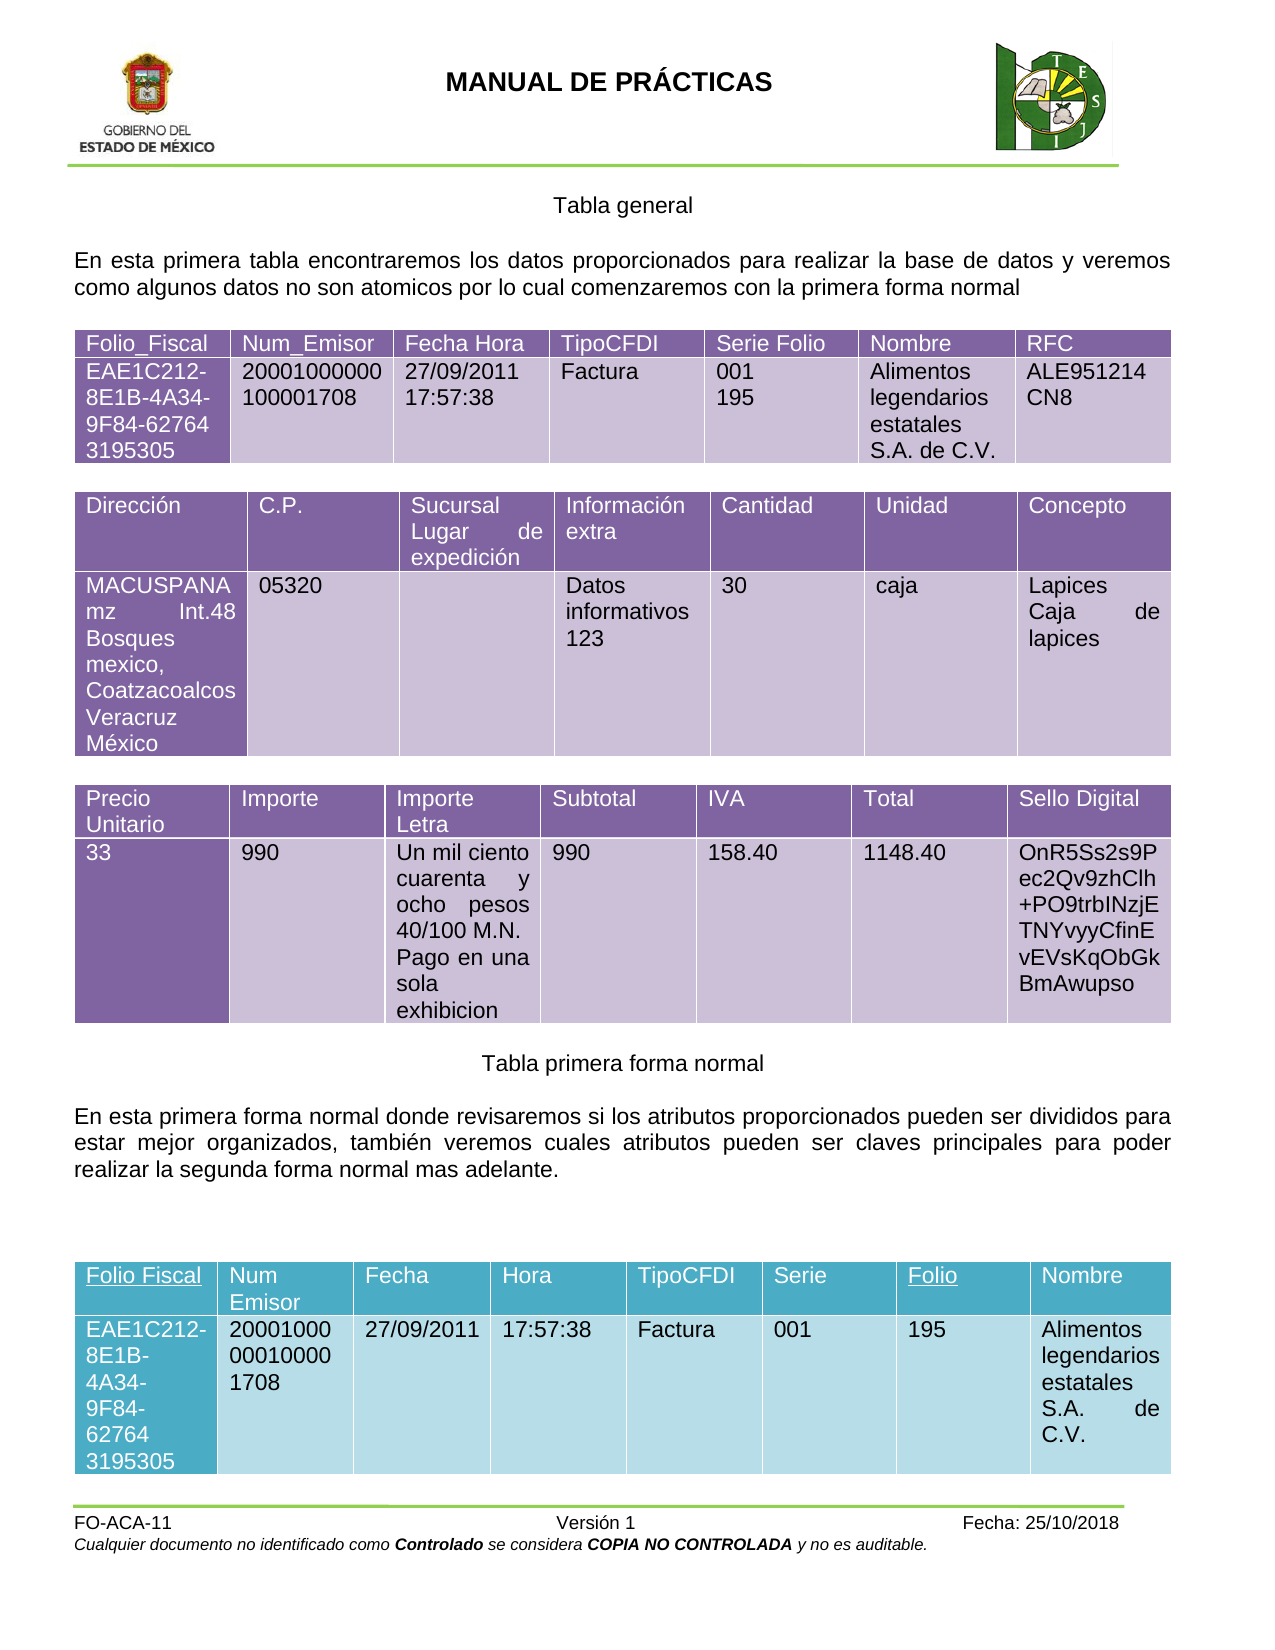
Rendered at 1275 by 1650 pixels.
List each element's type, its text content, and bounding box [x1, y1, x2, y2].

table_header Sello Digital [1008, 785, 1171, 837]
table_cell 990 [230, 839, 384, 1023]
text En esta primera tabla encontraremos los datos proporcionados para realizar la base de datos y veremos como algunos datos no son atomicos por lo cual comenzaremos con la primera forma normal [74, 247, 1172, 300]
table_header TipoCFDI [550, 330, 704, 357]
table_header Unidad [865, 492, 1017, 571]
table_header IVA [697, 785, 851, 837]
table_cell 20001000000 100001708 [231, 358, 393, 463]
table_cell 27/09/2011 17:57:38 [394, 358, 549, 463]
table_cell ALE951214 CN8 [1016, 358, 1171, 463]
table_cell MACUSPANA mz Int.48 Bosques mexico, Coatzacoalcos Veracruz México [75, 572, 247, 756]
table_cell Un mil ciento cuarenta y ocho pesos 40/100 M.N. Pago en una sola exhibicion [386, 839, 540, 1023]
table_header Folio [897, 1262, 1030, 1315]
table_cell 20001000 00010000 1708 [218, 1316, 353, 1474]
table_cell Alimentos legendarios estatales S.A. de C.V. [1031, 1316, 1171, 1474]
table_cell 27/09/2011 [354, 1316, 490, 1474]
table_cell 30 [711, 572, 864, 756]
picture [71, 42, 217, 161]
table_header Importe Letra [386, 785, 540, 837]
table_cell Factura [627, 1316, 762, 1474]
table_cell 990 [541, 839, 696, 1023]
text En esta primera forma normal donde revisaremos si los atributos proporcionados pueden ser divididos para estar mejor organizados, también veremos cuales atributos pueden ser claves principales para poder realizar la segunda forma normal mas adelante. [74, 1103, 1172, 1182]
table_header Serie [763, 1262, 896, 1315]
table_header Información extra [555, 492, 710, 571]
table_cell 05320 [248, 572, 399, 756]
table_header Dirección [75, 492, 247, 571]
table_header Cantidad [711, 492, 864, 571]
table_header Importe [230, 785, 384, 837]
table_header TipoCFDI [627, 1262, 762, 1315]
table_header Concepto [1018, 492, 1171, 571]
table_cell [400, 572, 554, 756]
table_header Sucursal Lugar de expedición [400, 492, 554, 571]
table_cell OnR5Ss2s9P ec2Qv9zhClh +PO9trbINzjE TNYvyyCfinE vEVsKqObGk BmAwupso [1008, 839, 1171, 1023]
table_cell caja [865, 572, 1017, 756]
table_cell 17:57:38 [491, 1316, 626, 1474]
table_header RFC [1016, 330, 1171, 357]
table_header Total [852, 785, 1007, 837]
table_header Fecha Hora [394, 330, 549, 357]
table_header Subtotal [541, 785, 696, 837]
table_cell 158.40 [697, 839, 851, 1023]
table_cell Lapices Caja de lapices [1018, 572, 1171, 756]
picture [994, 41, 1113, 157]
table_cell Datos informativos 123 [555, 572, 710, 756]
table_cell Factura [550, 358, 704, 463]
table_cell EAE1C212- 8E1B-4A34- 9F84-62764 3195305 [75, 1316, 217, 1474]
table_header Hora [491, 1262, 626, 1315]
table_header Nombre [1031, 1262, 1171, 1315]
table_cell 001 195 [705, 358, 858, 463]
table_header Num Emisor [218, 1262, 353, 1315]
table_cell EAE1C212- 8E1B-4A34- 9F84-62764 3195305 [75, 358, 230, 463]
table_cell 001 [763, 1316, 896, 1474]
table_header Num_Emisor [231, 330, 393, 357]
text Tabla general [74, 192, 1172, 218]
table_cell 1148.40 [852, 839, 1007, 1023]
table_header Serie Folio [705, 330, 858, 357]
table_header C.P. [248, 492, 399, 571]
table_header Folio_Fiscal [75, 330, 230, 357]
table_cell 195 [897, 1316, 1030, 1474]
table_cell 33 [75, 839, 229, 1023]
table_header Nombre [859, 330, 1015, 357]
table_cell Alimentos legendarios estatales S.A. de C.V. [859, 358, 1015, 463]
table_header Precio Unitario [75, 785, 229, 837]
table_header Folio Fiscal [75, 1262, 217, 1315]
text Tabla primera forma normal [74, 1050, 1172, 1077]
table_header Fecha [354, 1262, 490, 1315]
